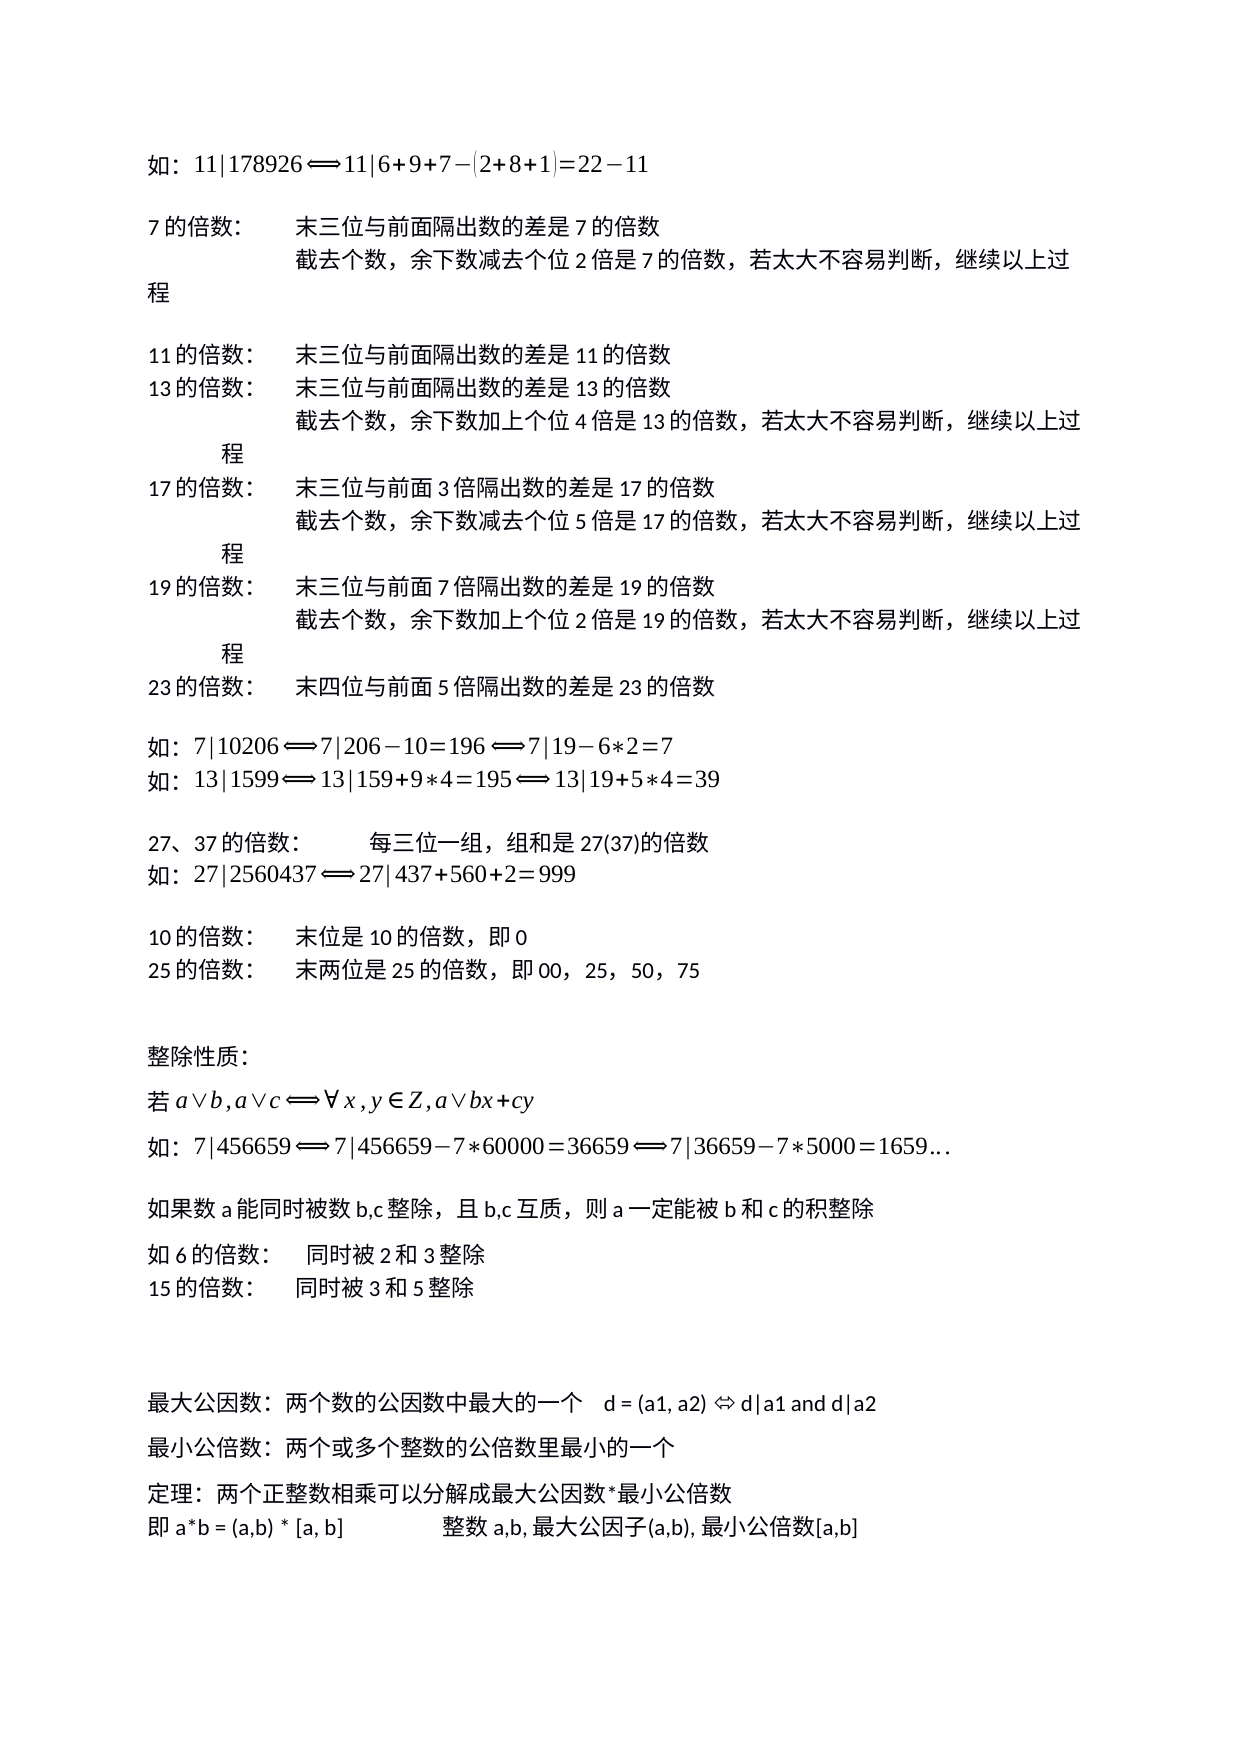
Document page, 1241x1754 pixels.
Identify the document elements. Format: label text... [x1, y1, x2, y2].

text 如6的倍数： 同时被2和3整除 [148, 1237, 1093, 1270]
text 如： [148, 1130, 1093, 1163]
text 如： [148, 763, 1093, 797]
text 最小公倍数：两个或多个整数的公倍数里最小的一个 [148, 1430, 1093, 1463]
text 如： [148, 148, 1093, 181]
text 19的倍数： 末三位与前面7倍隔出数的差是19的倍数 [148, 569, 1093, 602]
text 7的倍数： 末三位与前面隔出数的差是7的倍数 [148, 209, 1093, 242]
text 13的倍数： 末三位与前面隔出数的差是13的倍数 [148, 370, 1093, 403]
text 即a*b = (a,b) * [a, b] 整数a,b, 最大公因子(a,b), 最小公倍数[a,b] [148, 1509, 1093, 1542]
text 定理：两个正整数相乘可以分解成最大公因数*最小公倍数 [148, 1476, 1093, 1509]
text 如果数a能同时被数b,c整除，且b,c互质，则a一定能被b和c的积整除 [148, 1191, 1093, 1224]
text 如： [148, 858, 1093, 891]
text 截去个数，余下数加上个位2倍是19的倍数，若太大不容易判断，继续以上过程 [221, 602, 1093, 669]
text 截去个数，余下数减去个位5倍是17的倍数，若太大不容易判断，继续以上过程 [221, 503, 1093, 569]
text 10的倍数： 末位是10的倍数，即0 [148, 919, 1093, 952]
text 如： [148, 730, 1093, 763]
text 截去个数，余下数加上个位4倍是13的倍数，若太大不容易判断，继续以上过程 [221, 403, 1093, 469]
text 27、37的倍数： 每三位一组，组和是27(37)的倍数 [148, 824, 1093, 858]
text 截去个数，余下数减去个位2倍是7的倍数，若太大不容易判断，继续以上过程 [148, 242, 1093, 308]
text 23的倍数： 末四位与前面5倍隔出数的差是23的倍数 [148, 669, 1093, 702]
text 15的倍数： 同时被3和5整除 [148, 1270, 1093, 1303]
text 若 [148, 1084, 1093, 1117]
text 整除性质： [148, 1038, 1093, 1072]
text 17的倍数： 末三位与前面3倍隔出数的差是17的倍数 [148, 469, 1093, 503]
text 最大公因数：两个数的公因数中最大的一个 d = (a1, a2) d|a1 and d|a2 [148, 1384, 1093, 1418]
text 11的倍数： 末三位与前面隔出数的差是11的倍数 [148, 337, 1093, 370]
text 25的倍数： 末两位是25的倍数，即00，25，50，75 [148, 952, 1093, 986]
